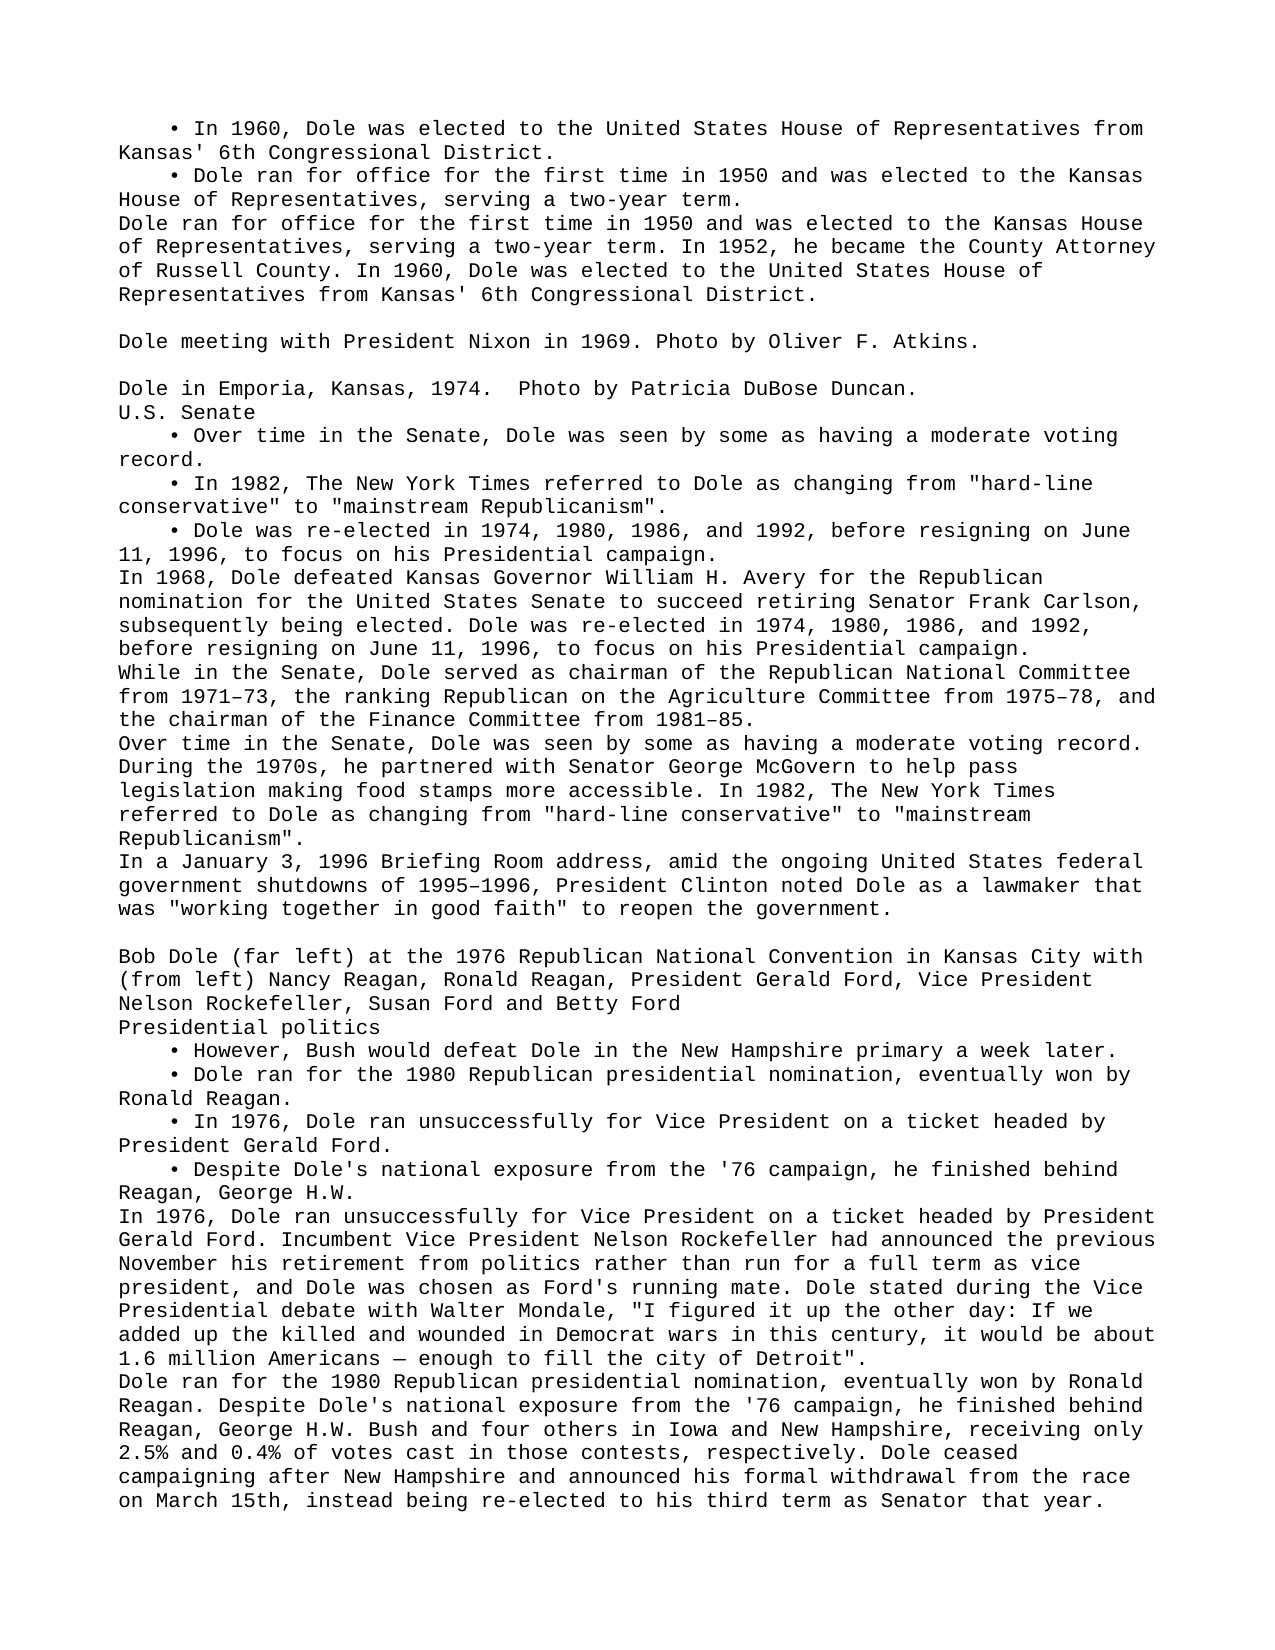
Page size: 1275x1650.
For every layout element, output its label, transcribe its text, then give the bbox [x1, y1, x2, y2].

text In 1976, Dole ran unsuccessfully for Vice President on a ticket headed by President Gerald Ford. Incumbent Vice President Nelson Rockefeller had announced the previous November his retirement from politics rather than run for a full term as vice president, and Dole was chosen as Ford's running mate. Dole stated during the Vice Presidential debate with Walter Mondale, "I figured it up the other day: If we added up the killed and wounded in Democrat wars in this century, it would be about 1.6 million Americans — enough to fill the city of Detroit". [118, 1206, 1157, 1371]
text U.S. Senate [118, 402, 1157, 426]
text • Dole ran for office for the first time in 1950 and was elected to the Kansas House of Representatives, serving a two-year term. [118, 165, 1157, 213]
text Over time in the Senate, Dole was seen by some as having a moderate voting record. During the 1970s, he partnered with Senator George McGovern to help pass legislation making food stamps more accessible. In 1982, The New York Times referred to Dole as changing from "hard-line conservative" to "mainstream Republicanism". [118, 733, 1157, 851]
text Dole meeting with President Nixon in 1969. Photo by Oliver F. Atkins. [118, 331, 1157, 354]
text • However, Bush would defeat Dole in the New Hampshire primary a week later. [118, 1040, 1157, 1064]
text • In 1982, The New York Times referred to Dole as changing from "hard-line conservative" to "mainstream Republicanism". [118, 473, 1157, 520]
text • In 1960, Dole was elected to the United States House of Representatives from Kansas' 6th Congressional District. [118, 118, 1157, 165]
text Dole ran for the 1980 Republican presidential nomination, eventually won by Ronald Reagan. Despite Dole's national exposure from the '76 campaign, he finished behind Reagan, George H.W. Bush and four others in Iowa and New Hampshire, receiving only 2.5% and 0.4% of votes cast in those contests, respectively. Dole ceased campaigning after New Hampshire and announced his formal withdrawal from the race on March 15th, instead being re-elected to his third term as Senator that year. [118, 1371, 1157, 1513]
text • Dole ran for the 1980 Republican presidential nomination, eventually won by Ronald Reagan. [118, 1064, 1157, 1111]
text Dole ran for office for the first time in 1950 and was elected to the Kansas House of Representatives, serving a two-year term. In 1952, he became the County Attorney of Russell County. In 1960, Dole was elected to the United States House of Representatives from Kansas' 6th Congressional District. [118, 213, 1157, 307]
text • In 1976, Dole ran unsuccessfully for Vice President on a ticket headed by President Gerald Ford. [118, 1111, 1157, 1158]
text Dole in Emporia, Kansas, 1974. Photo by Patricia DuBose Duncan. [118, 378, 1157, 402]
text • Despite Dole's national exposure from the '76 campaign, he finished behind Reagan, George H.W. [118, 1158, 1157, 1206]
text Presidential politics [118, 1017, 1157, 1040]
text • Over time in the Senate, Dole was seen by some as having a moderate voting record. [118, 426, 1157, 473]
text While in the Senate, Dole served as chairman of the Republican National Committee from 1971–73, the ranking Republican on the Agriculture Committee from 1975–78, and the chairman of the Finance Committee from 1981–85. [118, 662, 1157, 733]
text In 1968, Dole defeated Kansas Governor William H. Avery for the Republican nomination for the United States Senate to succeed retiring Senator Frank Carlson, subsequently being elected. Dole was re-elected in 1974, 1980, 1986, and 1992, before resigning on June 11, 1996, to focus on his Presidential campaign. [118, 567, 1157, 662]
text In a January 3, 1996 Briefing Room address, amid the ongoing United States federal government shutdowns of 1995–1996, President Clinton noted Dole as a lawmaker that was "working together in good faith" to reopen the government. [118, 851, 1157, 922]
text • Dole was re-elected in 1974, 1980, 1986, and 1992, before resigning on June 11, 1996, to focus on his Presidential campaign. [118, 520, 1157, 567]
text Bob Dole (far left) at the 1976 Republican National Convention in Kansas City with (from left) Nancy Reagan, Ronald Reagan, President Gerald Ford, Vice President Nelson Rockefeller, Susan Ford and Betty Ford [118, 946, 1157, 1017]
